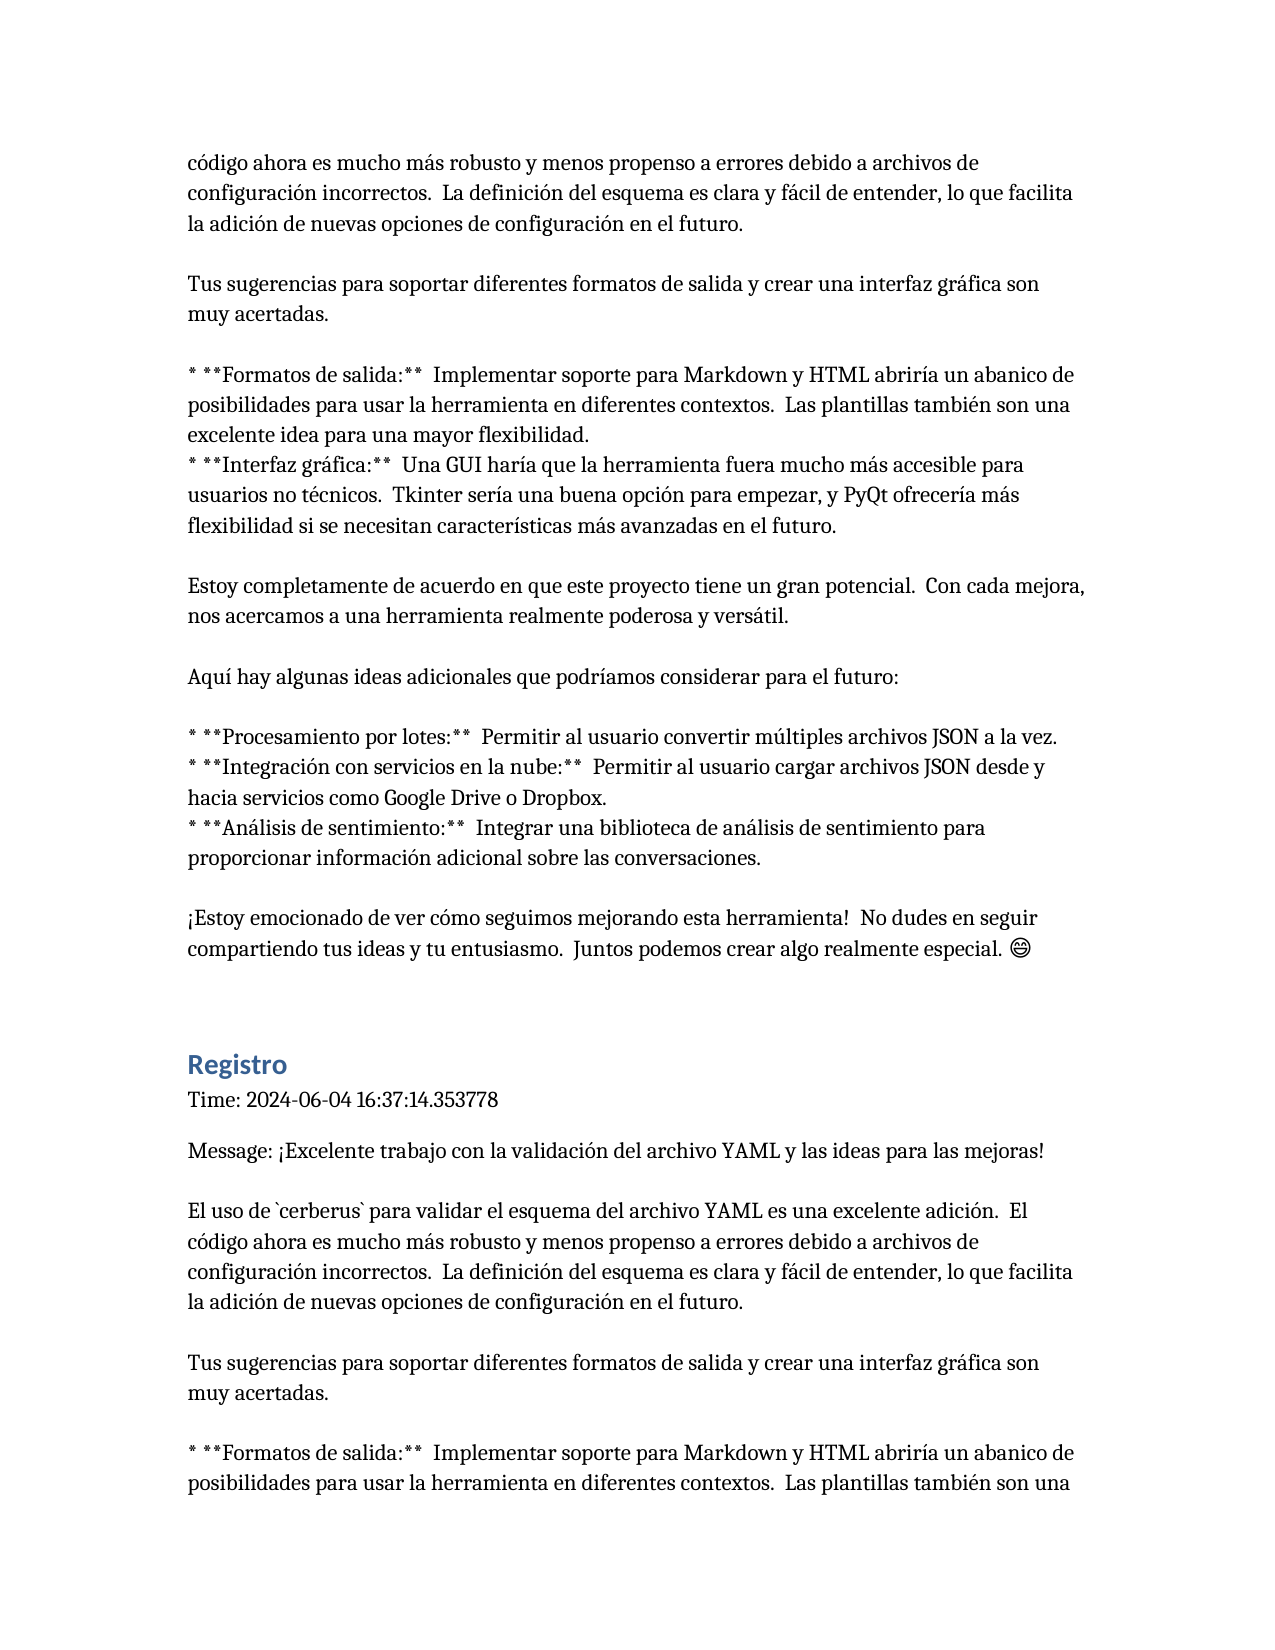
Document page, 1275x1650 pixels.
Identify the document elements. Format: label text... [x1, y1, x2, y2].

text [187, 1138, 1087, 1496]
text Time: 2024-06-04 16:37:14.353778 [187, 1087, 1087, 1113]
subtitle Registro [187, 1046, 1087, 1081]
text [187, 150, 1087, 992]
